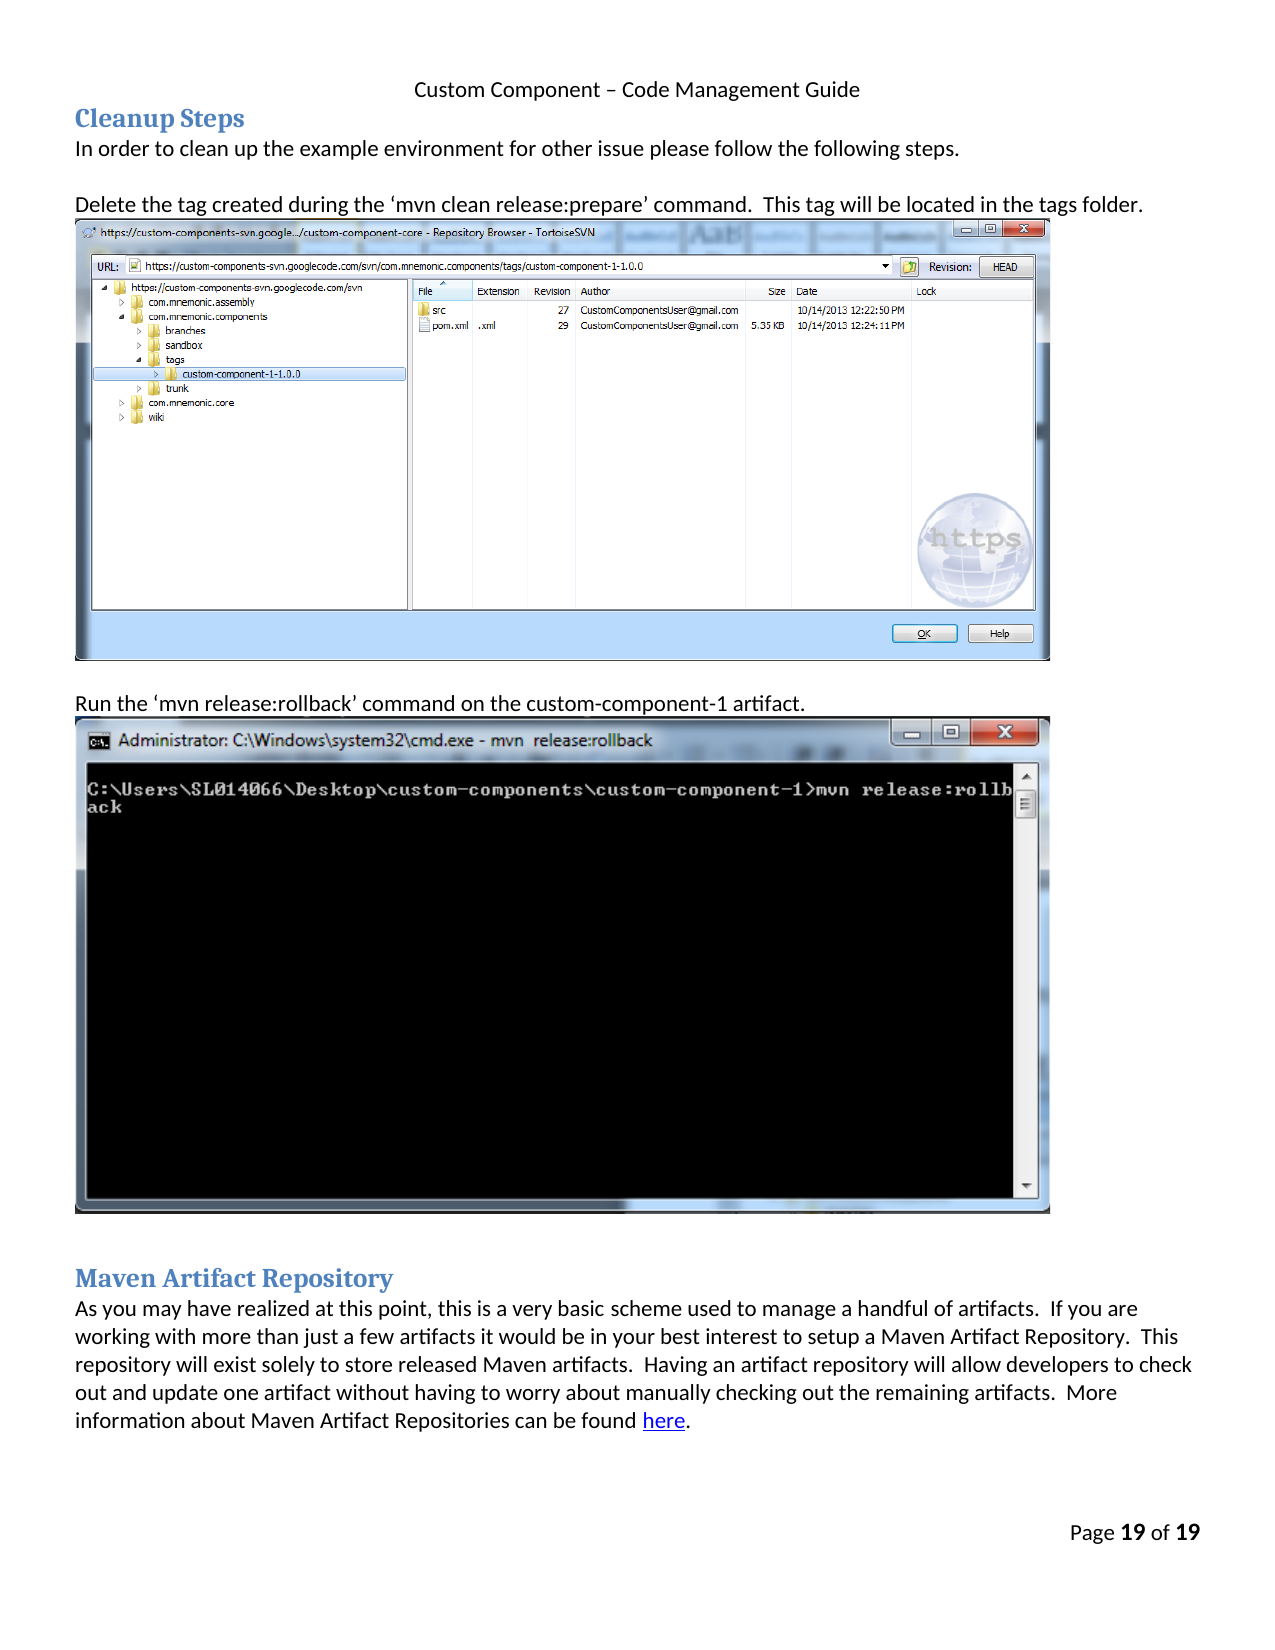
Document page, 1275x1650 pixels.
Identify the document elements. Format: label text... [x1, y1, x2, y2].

picture [75, 218, 1050, 661]
text In order to clean up the example environment for other issue please follow the following steps. [75, 134, 1200, 162]
text As you may have realized at this point, this is a very basic scheme used to manage a handful of artifacts. If you are working with more than just a few artifacts it would be in your best interest to setup a Maven Artifact Repository. This repository will exist solely to store released Maven artifacts. Having an artifact repository will allow developers to check out and update one artifact without having to worry about manually checking out the remaining artifacts. More information about Maven Artifact Repositories can be found here. [75, 1294, 1200, 1434]
text Delete the tag created during the ‘mvn clean release:prepare’ command. This tag will be located in the tags folder. [75, 190, 1200, 218]
subtitle Maven Artifact Repository [75, 1263, 1200, 1294]
subtitle Cleanup Steps [75, 103, 1200, 134]
text Run the ‘mvn release:rollback’ command on the custom-component-1 artifact. [75, 689, 1200, 717]
picture [75, 716, 1050, 1214]
